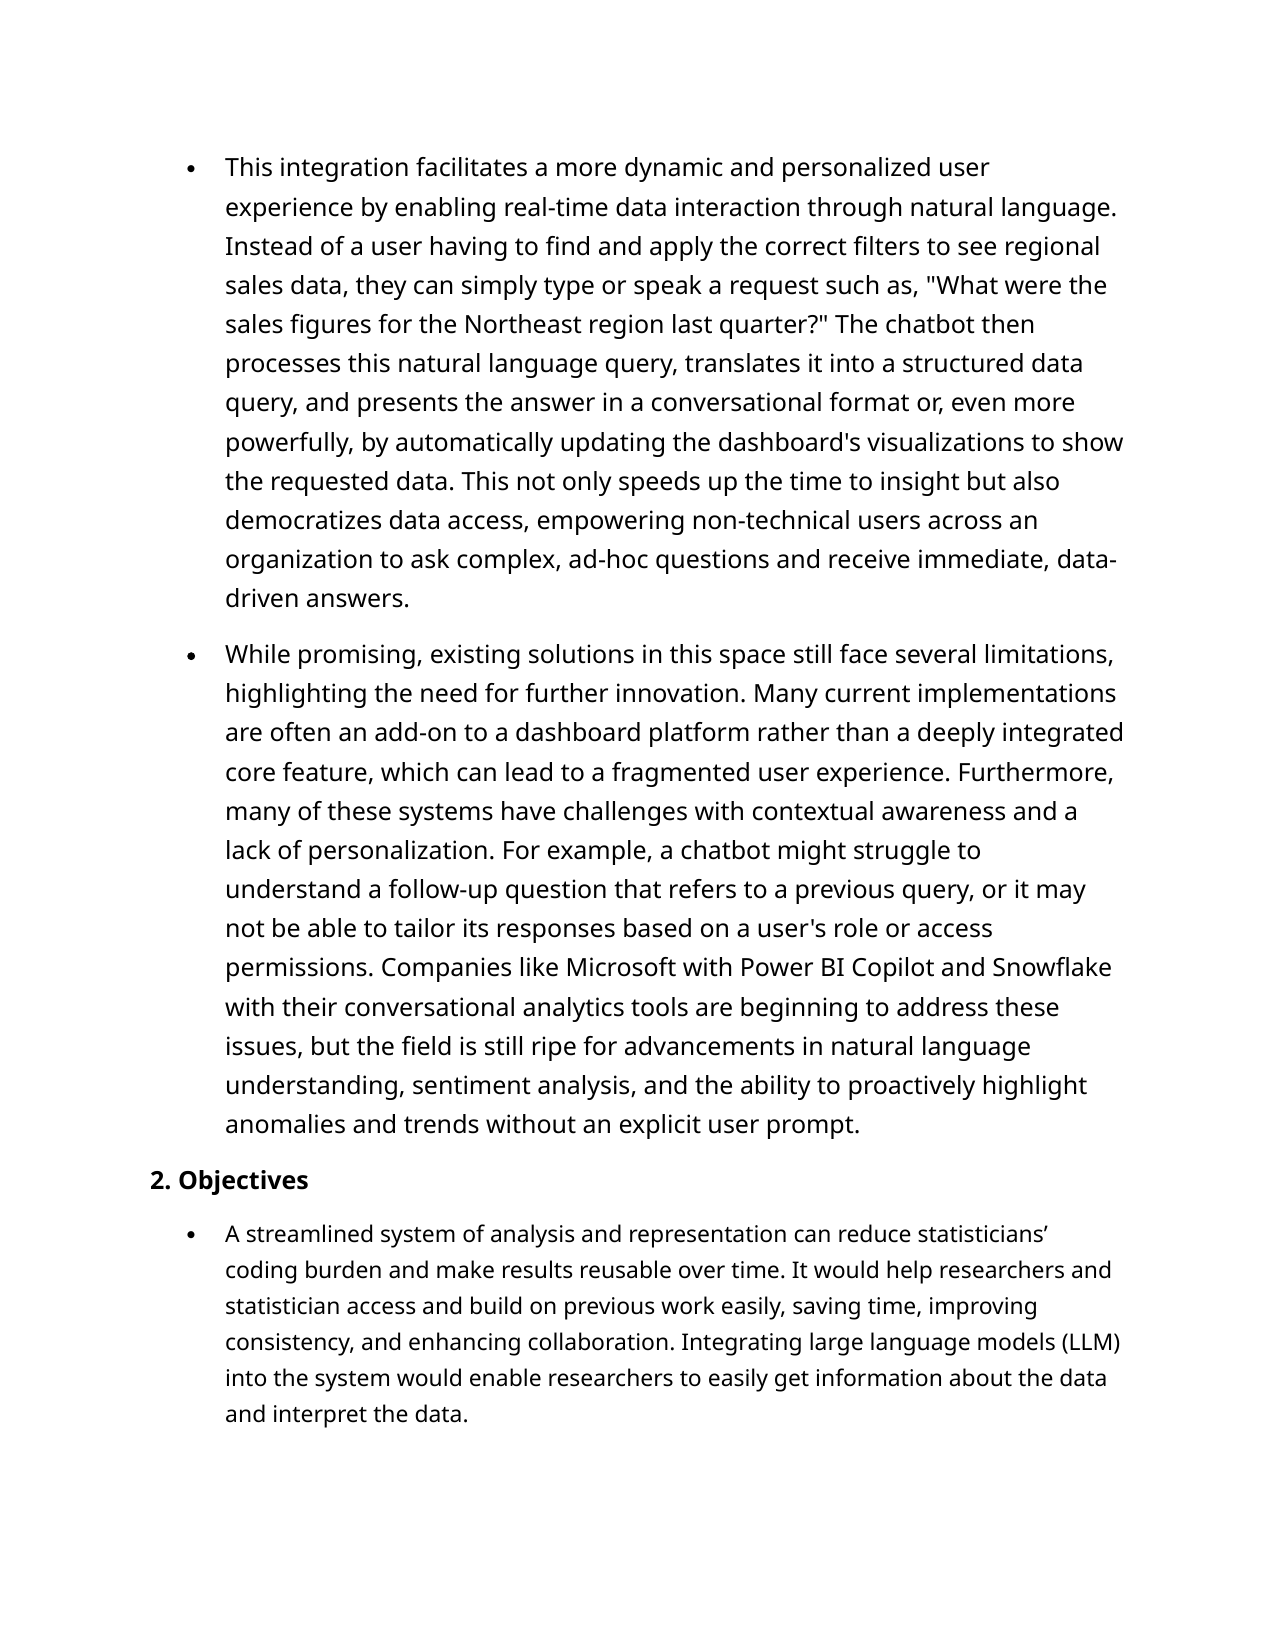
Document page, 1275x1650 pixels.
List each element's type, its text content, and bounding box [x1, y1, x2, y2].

list This integration facilitates a more dynamic and personalized user experience by enabling real-time data interaction through natural language. Instead of a user having to find and apply the correct filters to see regional sales data, they can simply type or speak a request such as, "What were the sales figures for the Northeast region last quarter?" The chatbot then processes this natural language query, translates it into a structured data query, and presents the answer in a conversational format or, even more powerfully, by automatically updating the dashboard's visualizations to show the requested data. This not only speeds up the time to insight but also democratizes data access, empowering non-technical users across an organization to ask complex, ad-hoc questions and receive immediate, data-driven answers. [187, 150, 1125, 615]
list While promising, existing solutions in this space still face several limitations, highlighting the need for further innovation. Many current implementations are often an add-on to a dashboard platform rather than a deeply integrated core feature, which can lead to a fragmented user experience. Furthermore, many of these systems have challenges with contextual awareness and a lack of personalization. For example, a chatbot might struggle to understand a follow-up question that refers to a previous query, or it may not be able to tailor its responses based on a user's role or access permissions. Companies like Microsoft with Power BI Copilot and Snowflake with their conversational analytics tools are beginning to address these issues, but the field is still ripe for advancements in natural language understanding, sentiment analysis, and the ability to proactively highlight anomalies and trends without an explicit user prompt. [187, 637, 1125, 1141]
text 2. Objectives [150, 1162, 1125, 1197]
list A streamlined system of analysis and representation can reduce statisticians’ coding burden and make results reusable over time. It would help researchers and statistician access and build on previous work easily, saving time, improving consistency, and enhancing collaboration. Integrating large language models (LLM) into the system would enable researchers to easily get information about the data and interpret the data. [187, 1218, 1125, 1429]
